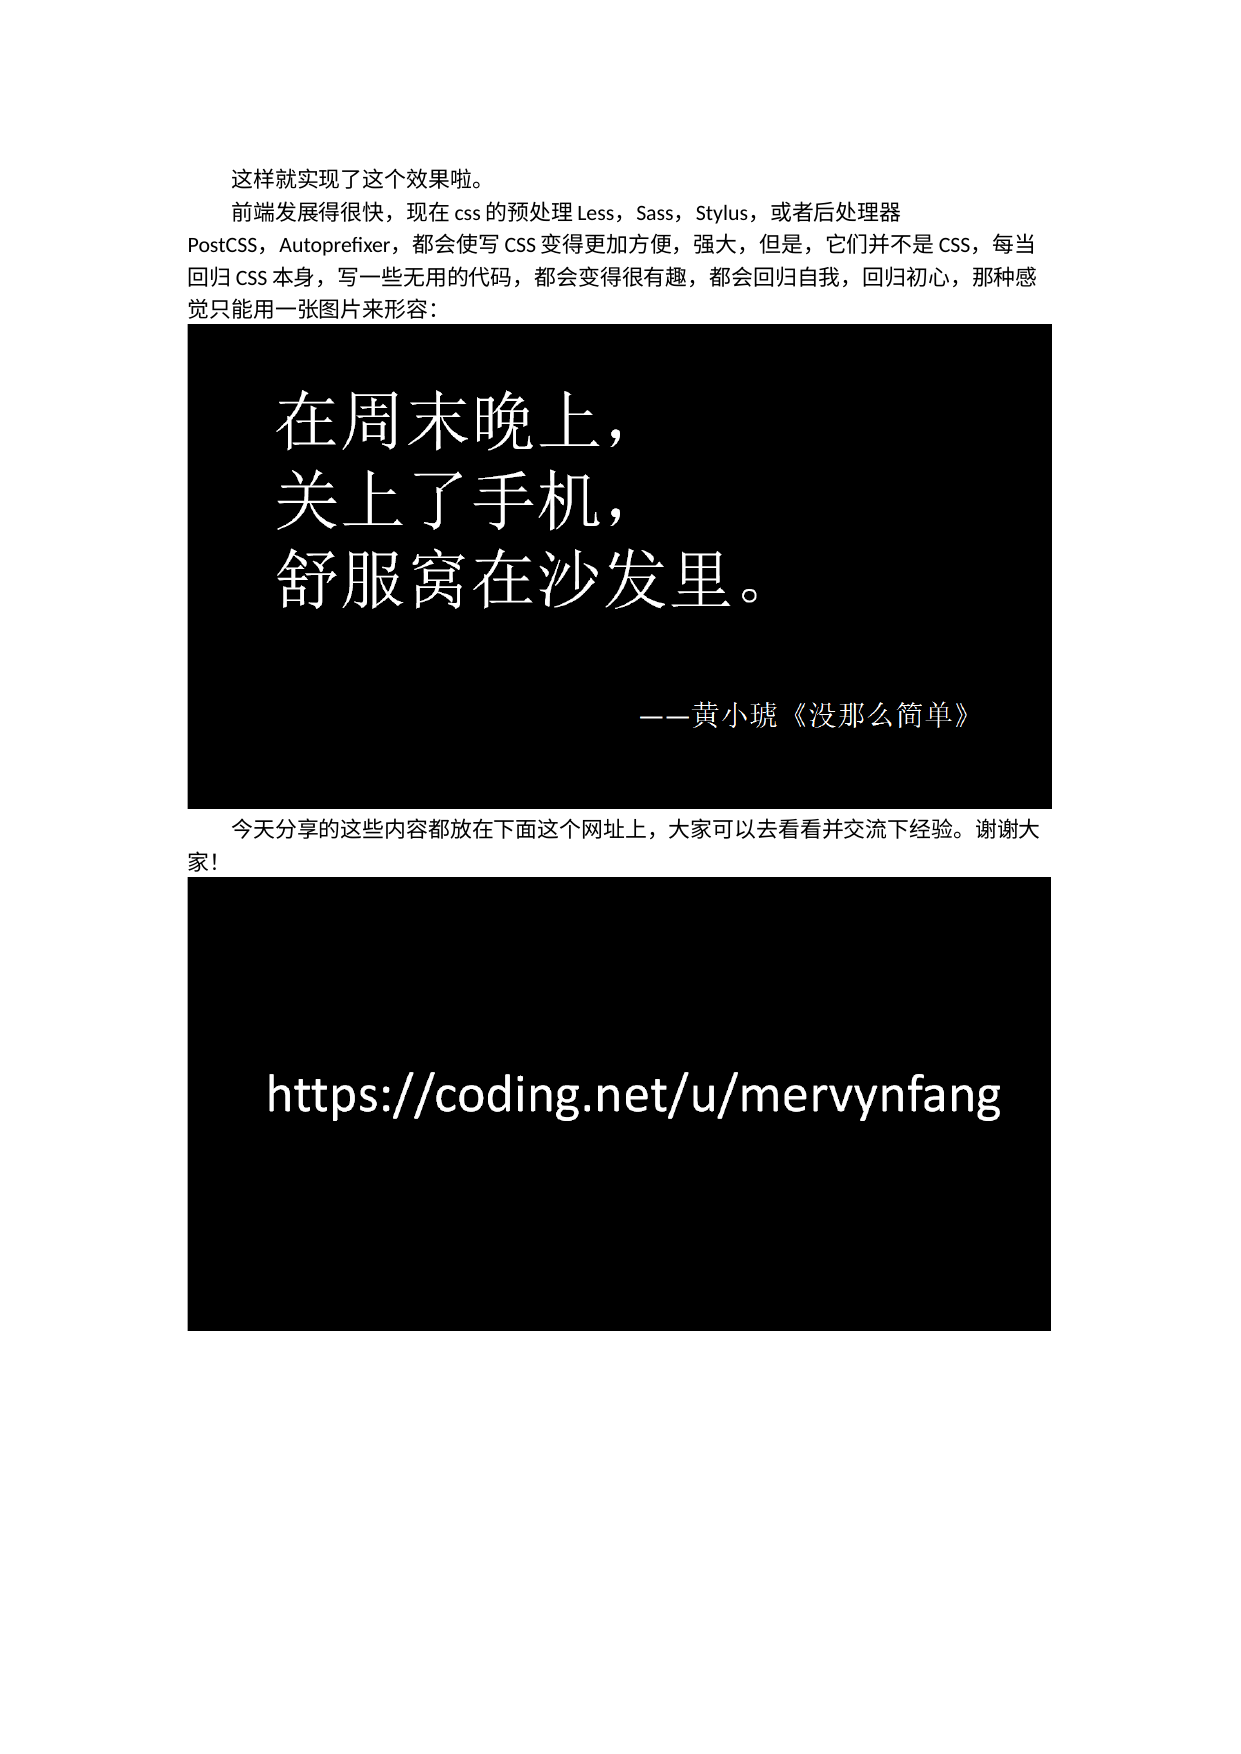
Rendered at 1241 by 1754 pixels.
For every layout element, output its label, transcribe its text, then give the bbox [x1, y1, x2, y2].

picture [187, 877, 1051, 1331]
text 今天分享的这些内容都放在下面这个网址上，大家可以去看看并交流下经验。谢谢大家！ [187, 812, 1053, 877]
picture [187, 324, 1052, 809]
text 前端发展得很快，现在css的预处理Less，Sass，Stylus，或者后处理器PostCSS，Autoprefixer，都会使写CSS变得更加方便，强大，但是，它们并不是CSS，每当回归CSS本身，写一些无用的代码，都会变得很有趣，都会回归自我，回归初心，那种感觉只能用一张图片来形容： [187, 194, 1053, 324]
text 这样就实现了这个效果啦。 [187, 162, 1053, 194]
